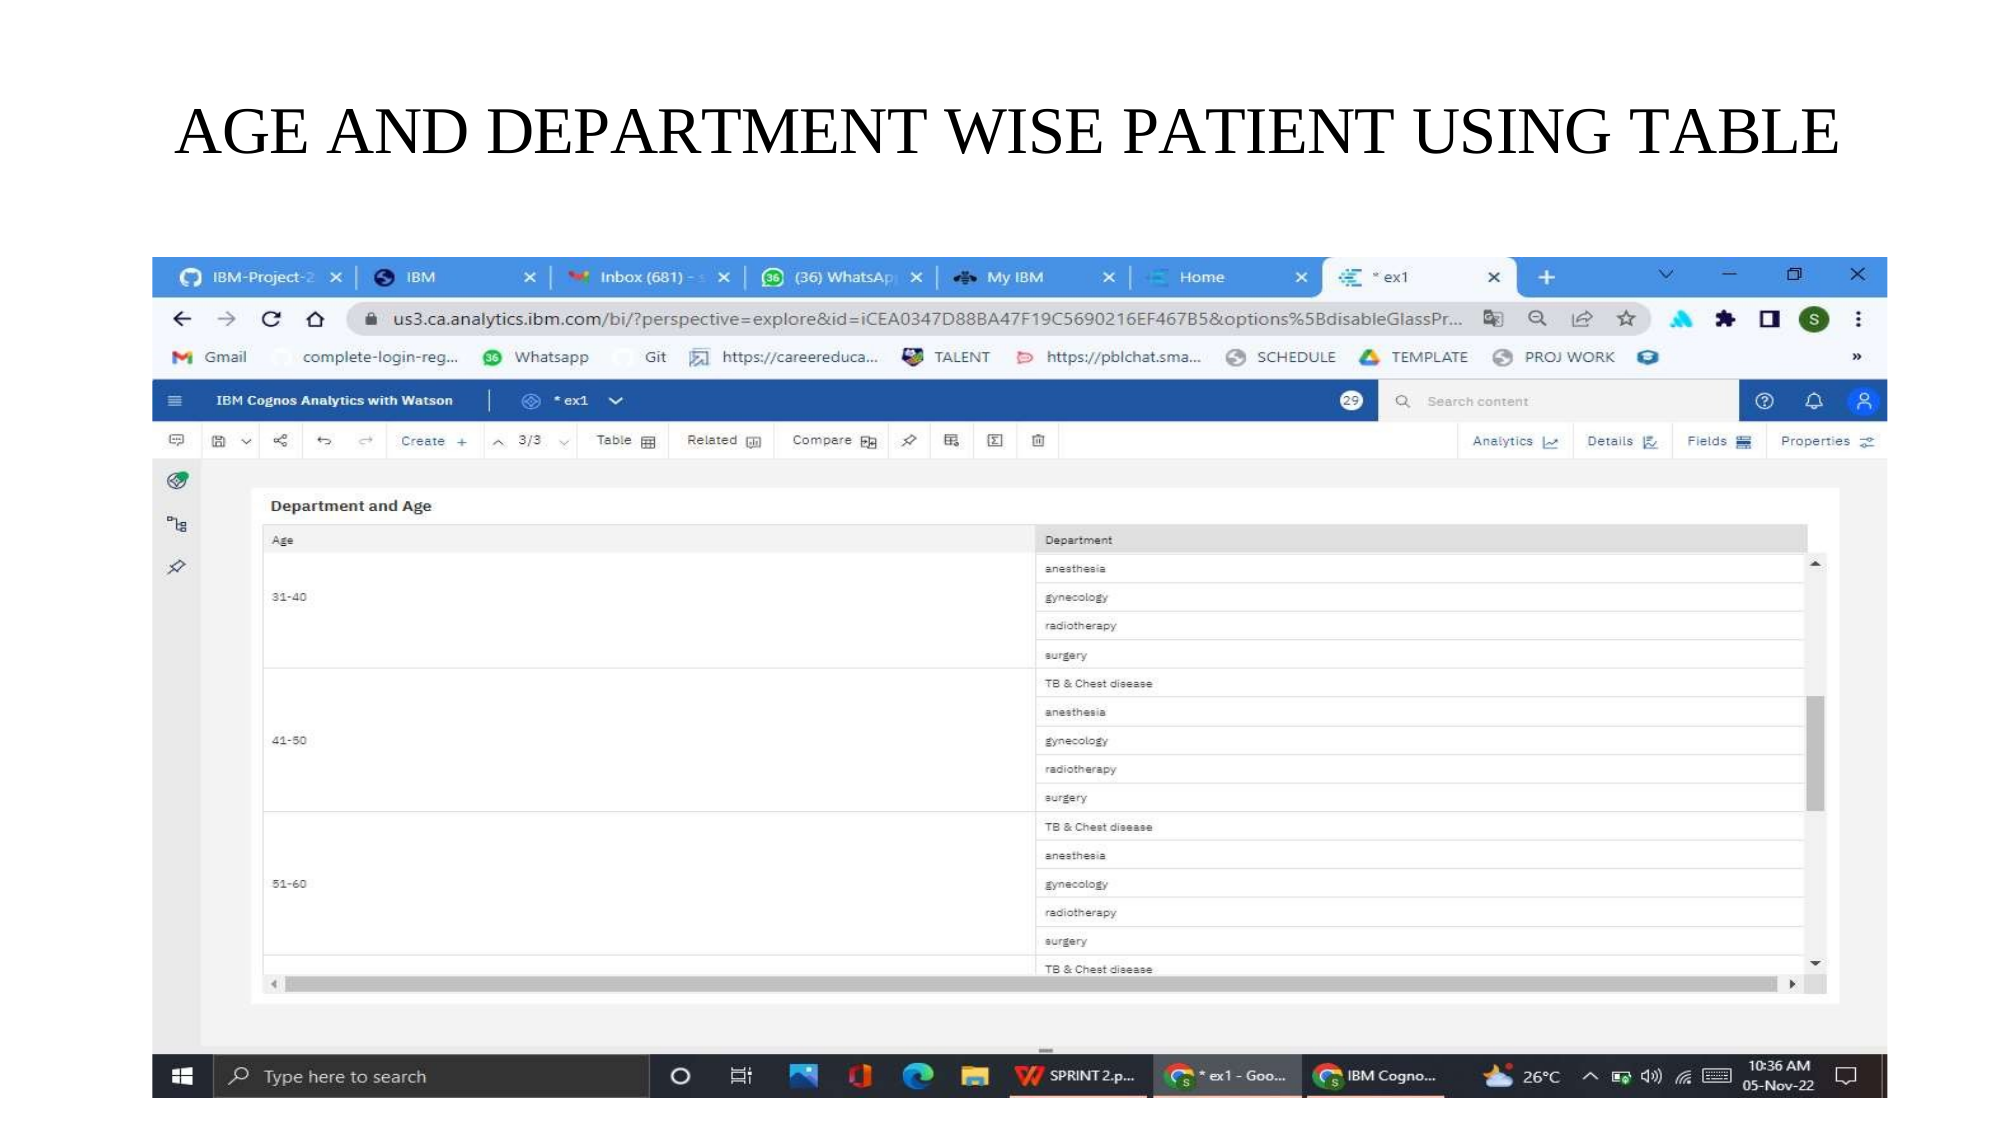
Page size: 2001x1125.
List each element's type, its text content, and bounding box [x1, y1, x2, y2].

text AGE AND DEPARTMENT WISE PATIENT USING TABLE [174, 91, 1985, 167]
picture [152, 257, 1888, 1098]
